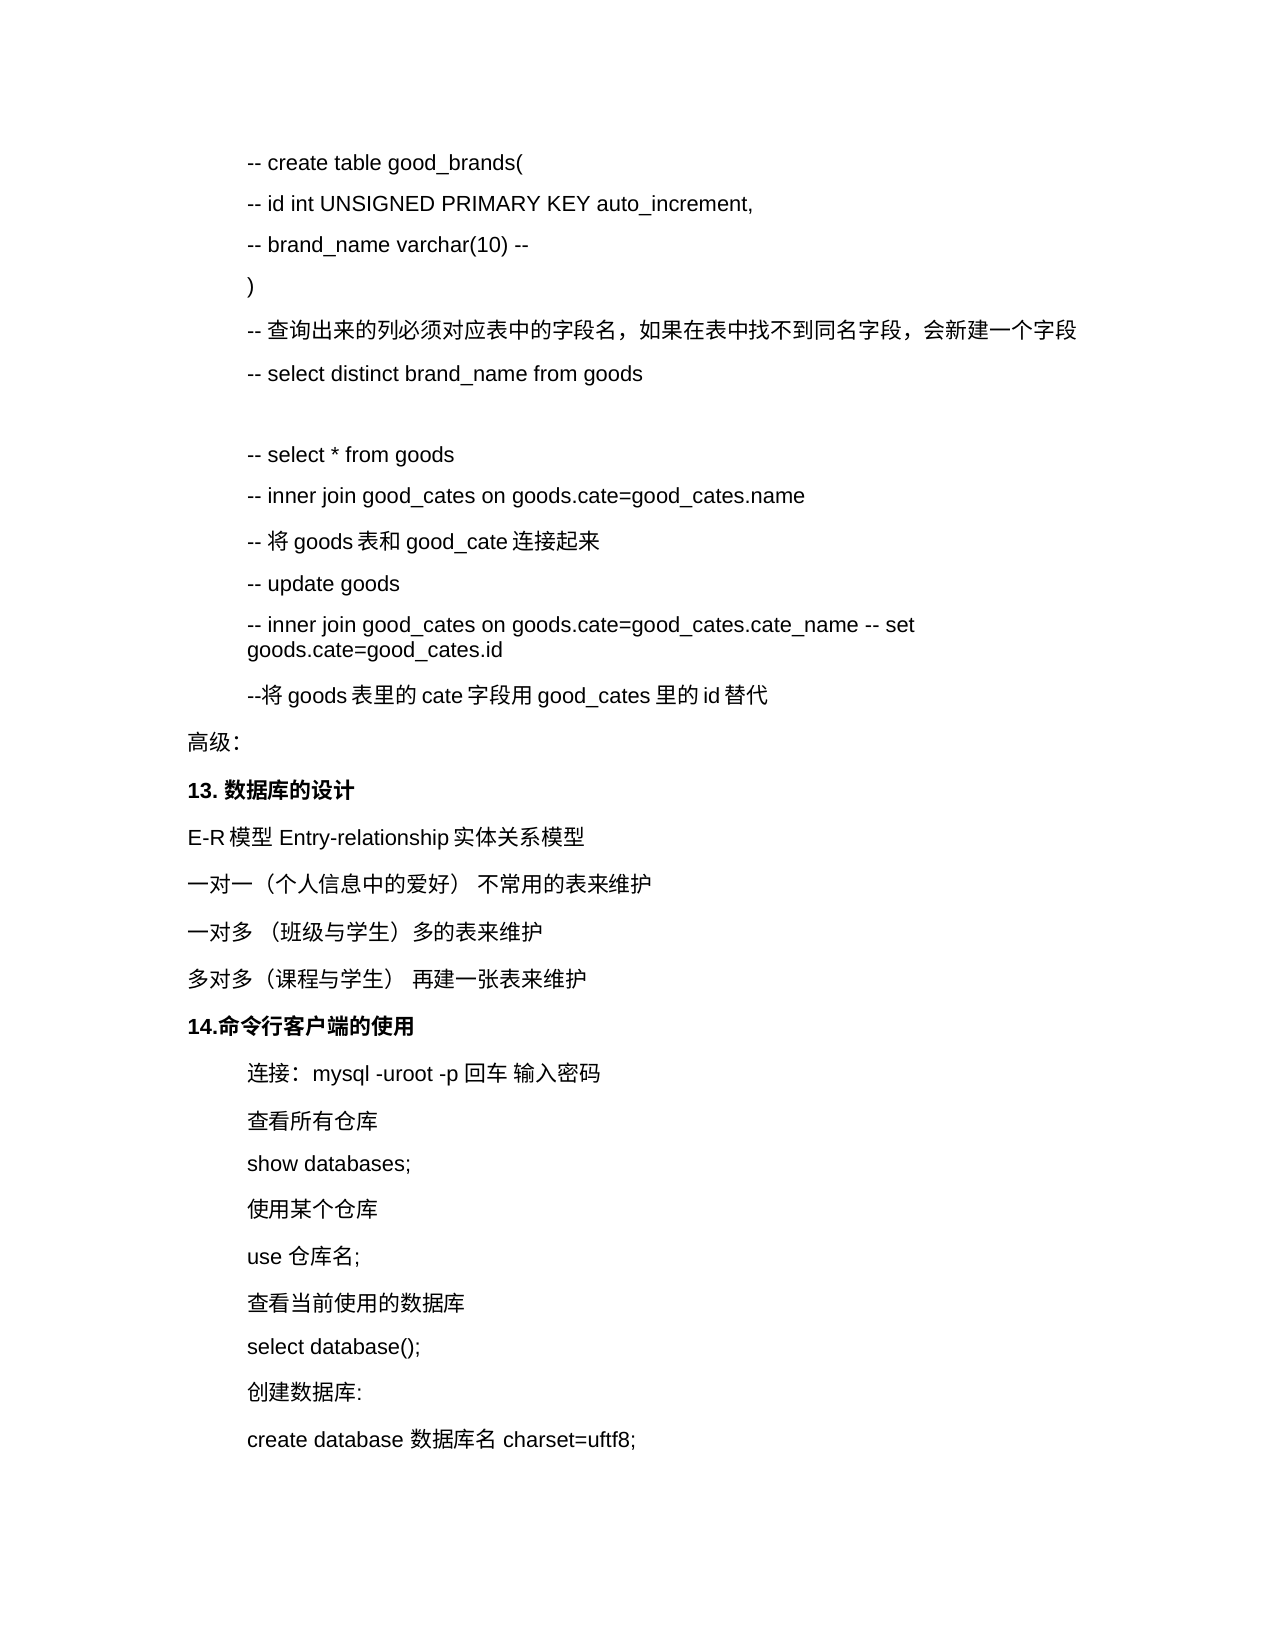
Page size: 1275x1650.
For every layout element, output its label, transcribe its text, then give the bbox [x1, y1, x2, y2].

text 一对多 （班级与学生）多的表来维护 [187, 914, 1087, 946]
text --将goods表里的cate字段用good_cates里的id替代 [247, 678, 1087, 710]
text 14.命令行客户端的使用 [187, 1009, 1087, 1041]
text E-R模型 Entry-relationship实体关系模型 [187, 820, 1087, 852]
text -- inner join good_cates on goods.cate=good_cates.name [247, 483, 1087, 508]
text 一对一（个人信息中的爱好） 不常用的表来维护 [187, 867, 1087, 899]
text 查看当前使用的数据库 [247, 1286, 1087, 1318]
text -- select * from goods [247, 442, 1087, 467]
text ) [247, 272, 1087, 298]
text 多对多（课程与学生） 再建一张表来维护 [187, 962, 1087, 993]
text -- update goods [247, 571, 1087, 596]
text show databases; [247, 1151, 1087, 1176]
text 高级： [187, 725, 1087, 757]
text -- select distinct brand_name from goods [247, 361, 1087, 386]
text -- id int UNSIGNED PRIMARY KEY auto_increment, [247, 191, 1087, 216]
text -- 查询出来的列必须对应表中的字段名，如果在表中找不到同名字段，会新建一个字段 [247, 313, 1087, 345]
text 13. 数据库的设计 [187, 773, 1087, 804]
text 使用某个仓库 [247, 1192, 1087, 1223]
text -- inner join good_cates on goods.cate=good_cates.cate_name -- set goods.cate=good_cates.id [247, 612, 1087, 662]
text 创建数据库: [247, 1374, 1087, 1406]
text -- 将goods表和good_cate连接起来 [247, 524, 1087, 556]
text -- brand_name varchar(10) -- [247, 232, 1087, 257]
text 查看所有仓库 [247, 1104, 1087, 1135]
text use 仓库名; [247, 1239, 1087, 1271]
text create database 数据库名 charset=uftf8; [247, 1422, 1087, 1453]
text select database(); [247, 1334, 1087, 1359]
text -- create table good_brands( [247, 150, 1087, 175]
text 连接：mysql -uroot -p 回车 输入密码 [247, 1056, 1087, 1088]
